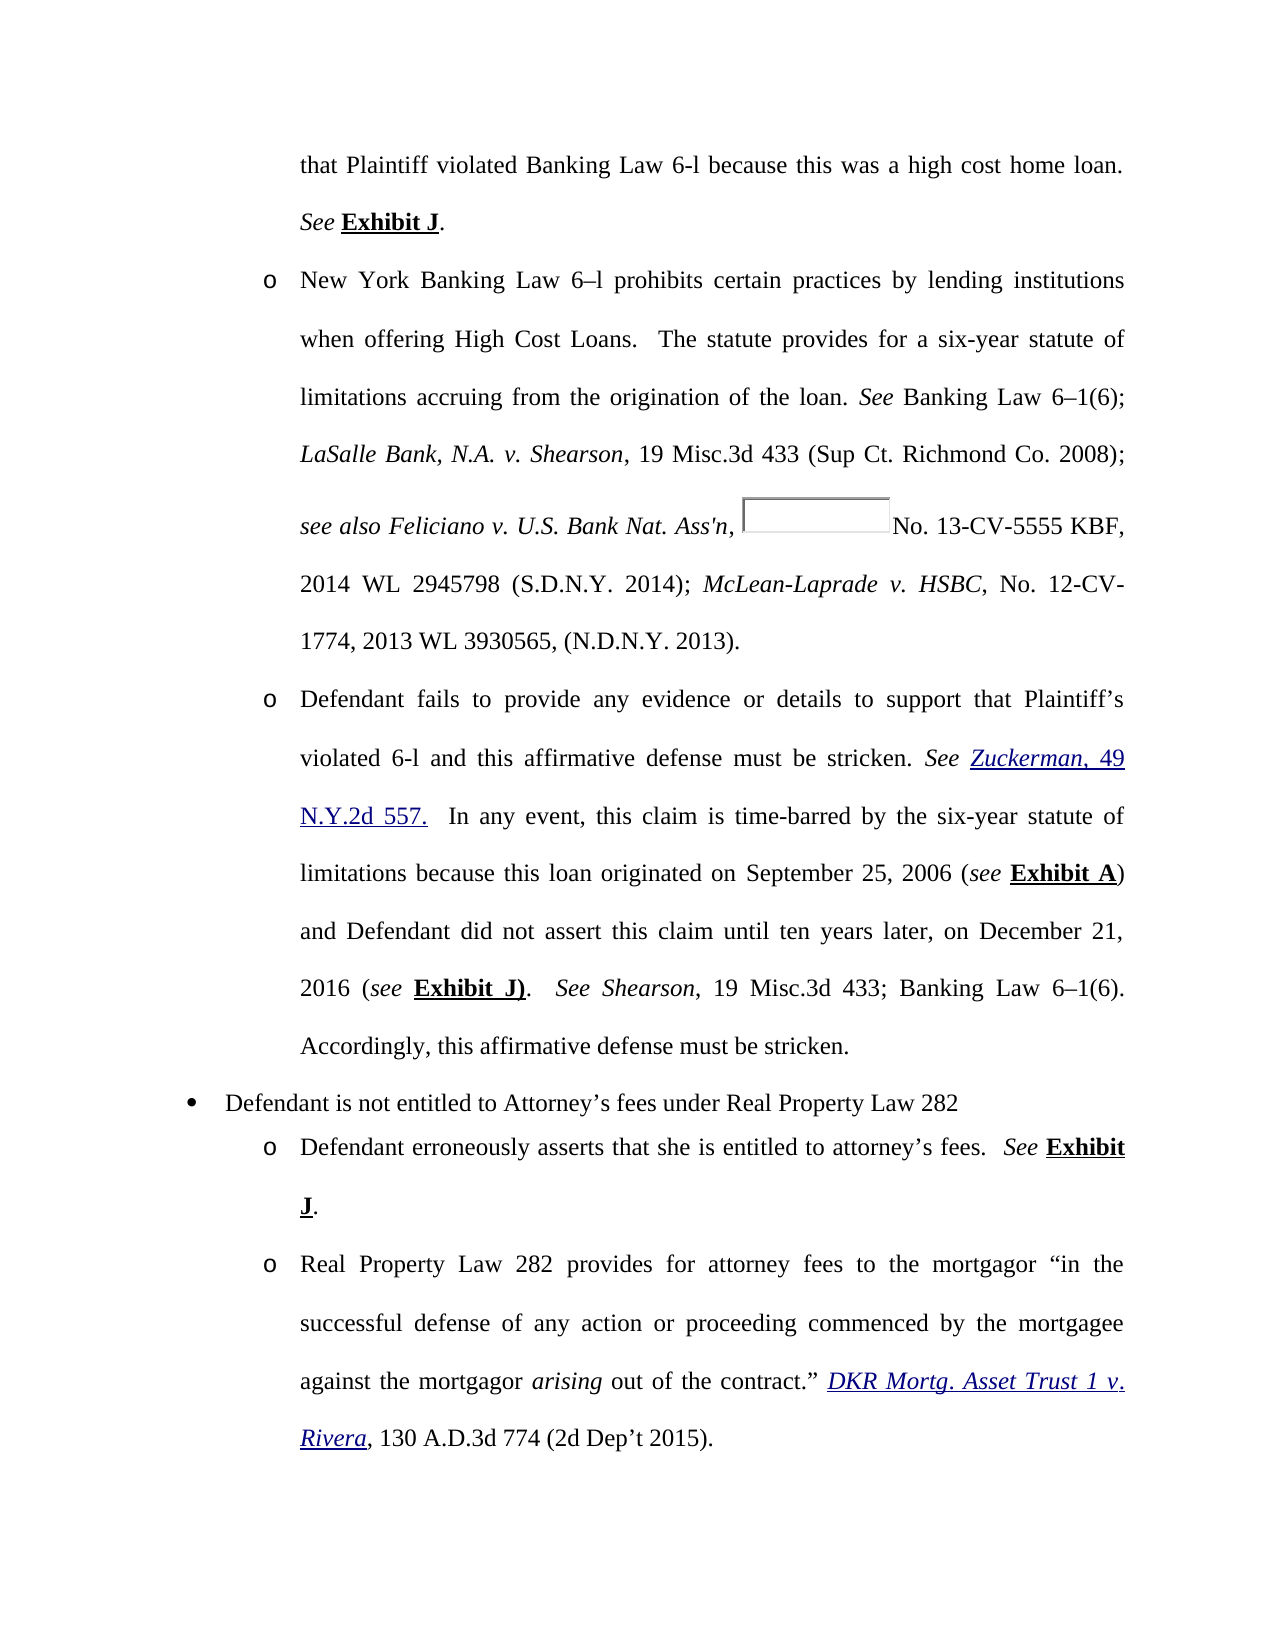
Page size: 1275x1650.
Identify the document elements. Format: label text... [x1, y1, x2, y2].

list Defendant is not entitled to Attorney’s fees under Real Property Law 282 [187, 1088, 1125, 1117]
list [262, 150, 1125, 236]
list Real Property Law 282 provides for attorney fees to the mortgagor “in the successful defense of any action or proceeding commenced by the mortgagee against the mortgagor arising out of the contract.” DKR Mortg. Asset Trust 1 v. Rivera, 130 A.D.3d 774 (2d Dep’t 2015). [262, 1249, 1125, 1452]
list New York Banking Law 6–l prohibits certain practices by lending institutions when offering High Cost Loans. The statute provides for a six-year statute of limitations accruing from the origination of the loan. See Banking Law 6–1(6); LaSalle Bank, N.A. v. Shearson, 19 Misc.3d 433 (Sup Ct. Richmond Co. 2008); see also Feliciano v. U.S. Bank Nat. Ass'n, No. 13-CV-5555 KBF, 2014 WL 2945798 (S.D.N.Y. 2014); McLean-Laprade v. HSBC, No. 12-CV-1774, 2013 WL 3930565, (N.D.N.Y. 2013). [262, 265, 1125, 655]
list Defendant erroneously asserts that she is entitled to attorney’s fees. See Exhibit J. [262, 1132, 1125, 1220]
list Defendant fails to provide any evidence or details to support that Plaintiff’s violated 6-l and this affirmative defense must be stricken. See Zuckerman, 49 N.Y.2d 557. In any event, this claim is time-barred by the six-year statute of limitations because this loan originated on September 25, 2006 (see Exhibit A) and Defendant did not assert this claim until ten years later, on December 21, 2016 (see Exhibit J). See Shearson, 19 Misc.3d 433; Banking Law 6–1(6). Accordingly, this affirmative defense must be stricken. [262, 684, 1125, 1060]
